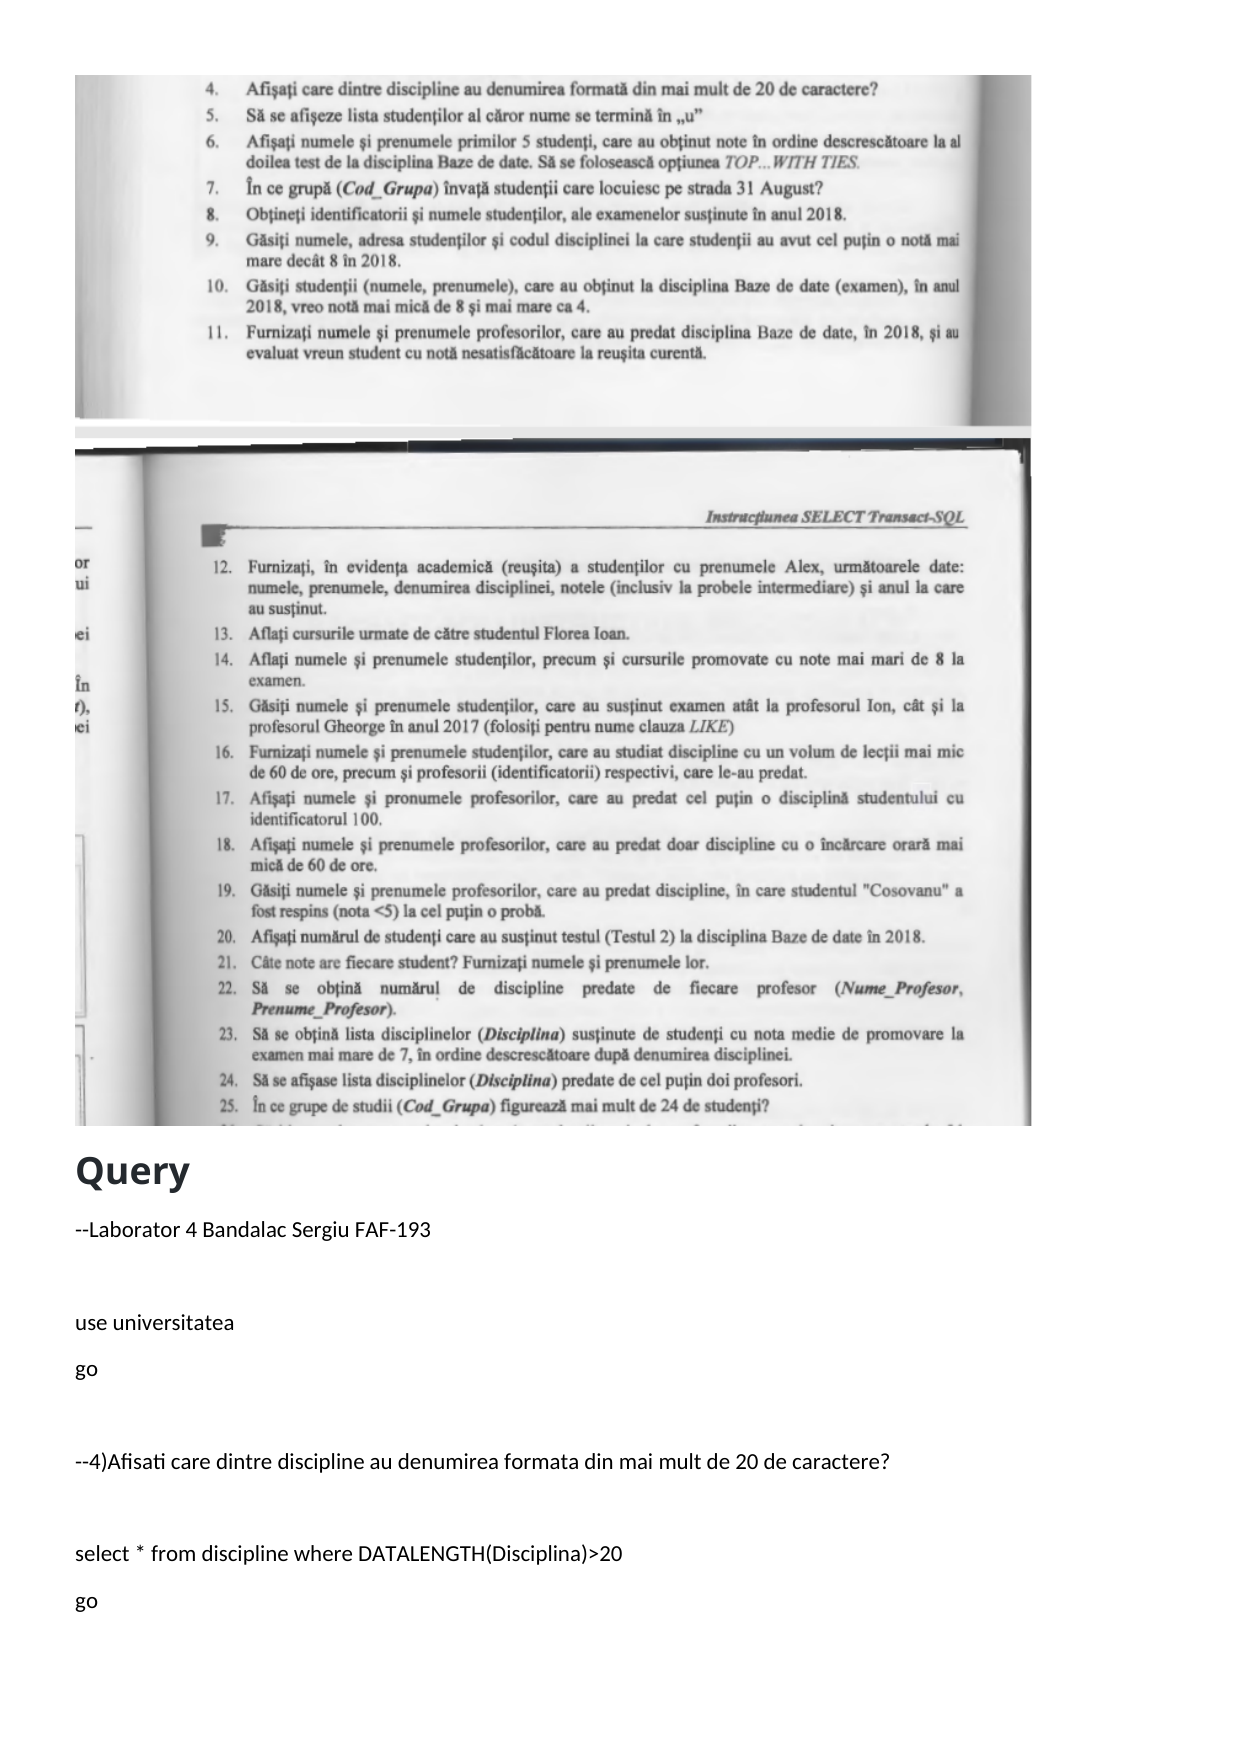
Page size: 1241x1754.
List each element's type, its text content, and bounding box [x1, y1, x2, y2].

text Query [75, 1144, 1165, 1195]
text go [75, 1354, 1165, 1382]
text go [75, 1586, 1165, 1614]
text --Laborator 4 Bandalac Sergiu FAF-193 [75, 1215, 1165, 1243]
picture [75, 75, 1032, 1126]
text --4)Afisati care dintre discipline au denumirea formata din mai mult de 20 de caractere? [75, 1447, 1165, 1475]
text use universitatea [75, 1308, 1165, 1336]
text select * from discipline where DATALENGTH(Disciplina)>20 [75, 1539, 1165, 1567]
